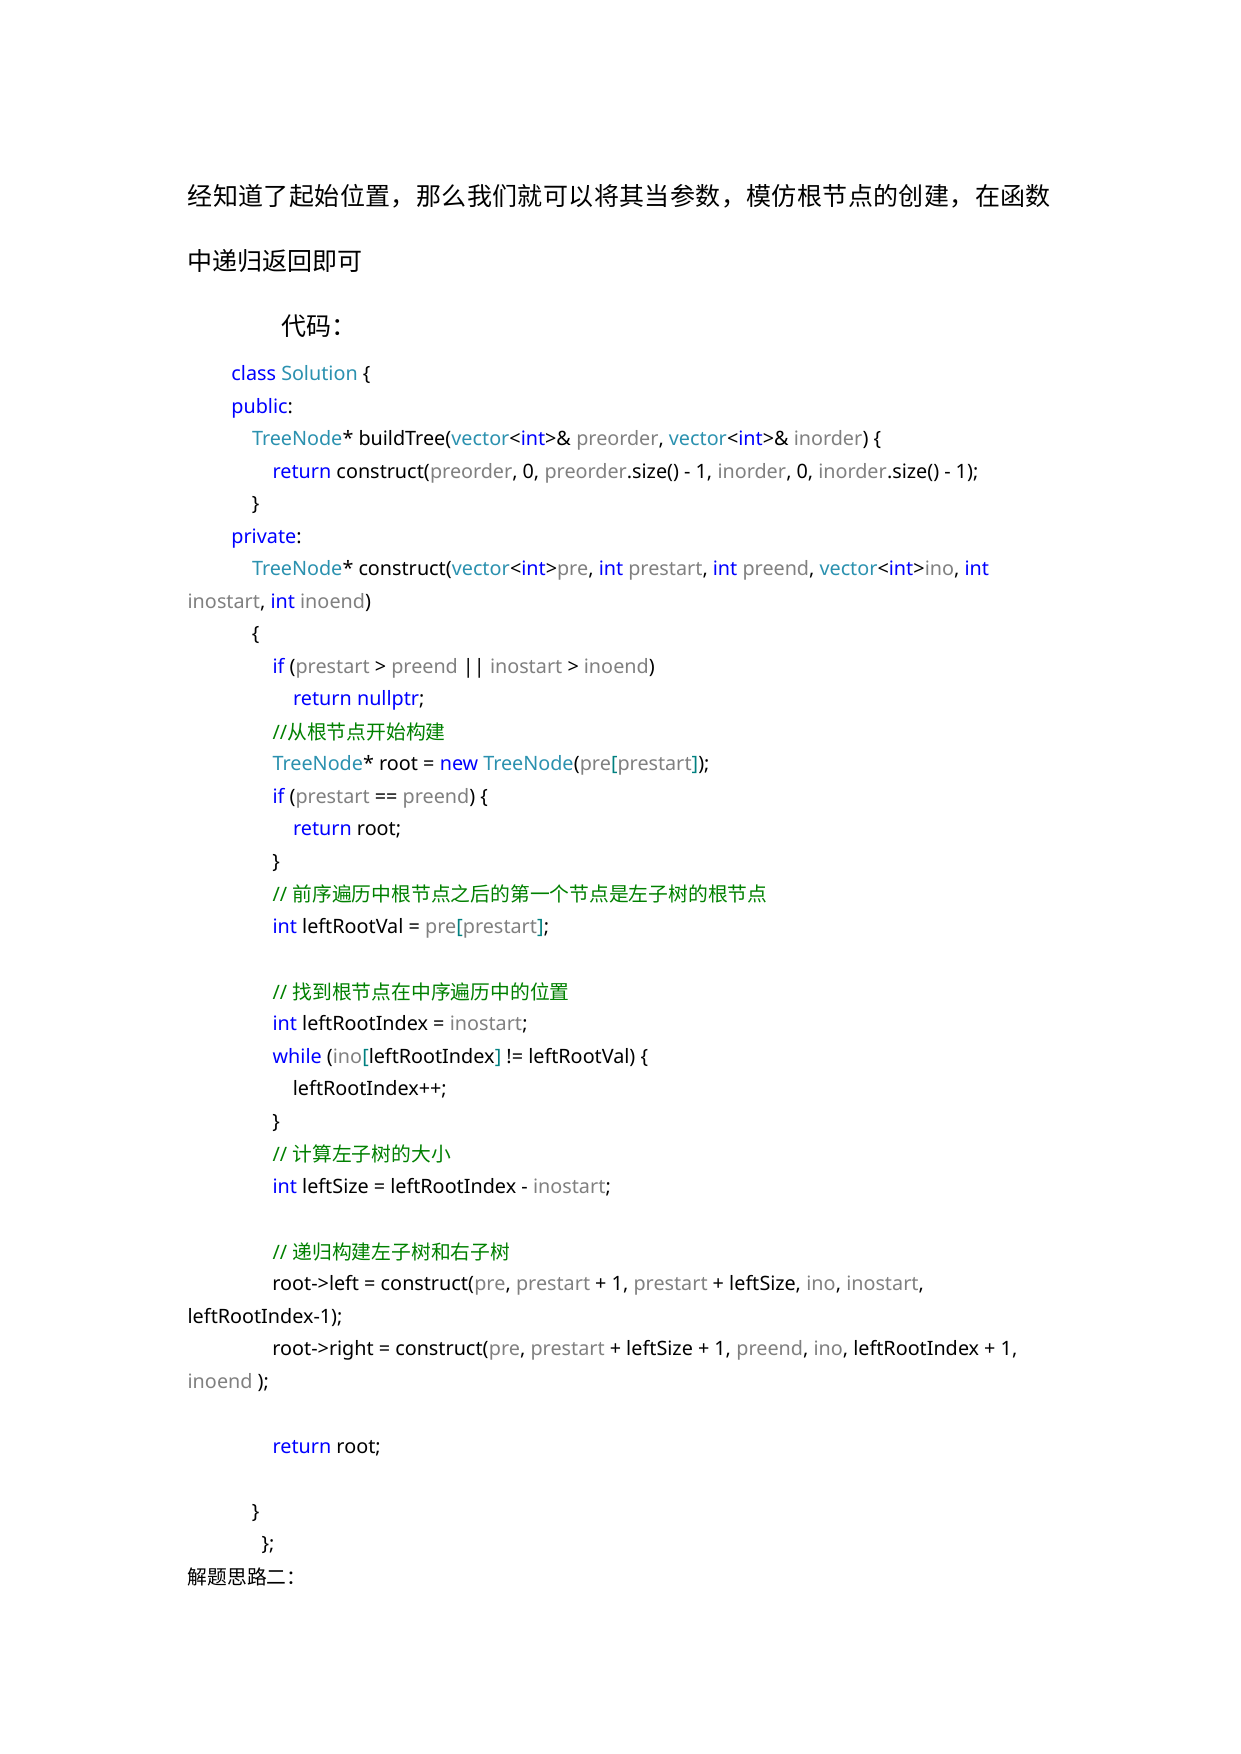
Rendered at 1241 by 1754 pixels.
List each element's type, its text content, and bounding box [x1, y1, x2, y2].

text // 前序遍历中根节点之后的第一个节点是左子树的根节点 [187, 877, 1053, 909]
text 解题思路二： [187, 1559, 1053, 1592]
text private: [187, 519, 1053, 552]
text TreeNode* buildTree(vector<int>& preorder, vector<int>& inorder) { [187, 422, 1053, 454]
text return construct(preorder, 0, preorder.size() - 1, inorder, 0, inorder.size() - 1); [187, 454, 1053, 487]
text } [187, 844, 1053, 877]
text } [187, 1104, 1053, 1137]
text return root; [187, 1429, 1053, 1462]
text class Solution { [187, 357, 1053, 389]
text leftRootIndex++; [187, 1072, 1053, 1104]
text // 计算左子树的大小 [187, 1137, 1053, 1169]
text int leftRootVal = pre[prestart]; [187, 909, 1053, 942]
text // 找到根节点在中序遍历中的位置 [187, 974, 1053, 1007]
text { [187, 617, 1053, 649]
text int leftRootIndex = inostart; [187, 1007, 1053, 1039]
text 代码： [187, 292, 1053, 357]
text } [187, 1494, 1053, 1527]
text } [187, 487, 1053, 519]
text root->right = construct(pre, prestart + leftSize + 1, preend, ino, leftRootIndex + 1, inoend ); [187, 1332, 1053, 1397]
text // 递归构建左子树和右子树 [187, 1234, 1053, 1267]
text return root; [187, 812, 1053, 844]
text }; [187, 1527, 1053, 1559]
text //从根节点开始构建 [187, 714, 1053, 747]
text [187, 162, 1053, 292]
text if (prestart > preend || inostart > inoend) [187, 649, 1053, 682]
text public: [187, 389, 1053, 422]
text int leftSize = leftRootIndex - inostart; [187, 1169, 1053, 1202]
text root->left = construct(pre, prestart + 1, prestart + leftSize, ino, inostart, leftRootIndex-1); [187, 1267, 1053, 1332]
text if (prestart == preend) { [187, 779, 1053, 812]
text TreeNode* construct(vector<int>pre, int prestart, int preend, vector<int>ino, int inostart, int inoend) [187, 552, 1053, 617]
text TreeNode* root = new TreeNode(pre[prestart]); [187, 747, 1053, 779]
text while (ino[leftRootIndex] != leftRootVal) { [187, 1039, 1053, 1072]
text return nullptr; [187, 682, 1053, 714]
